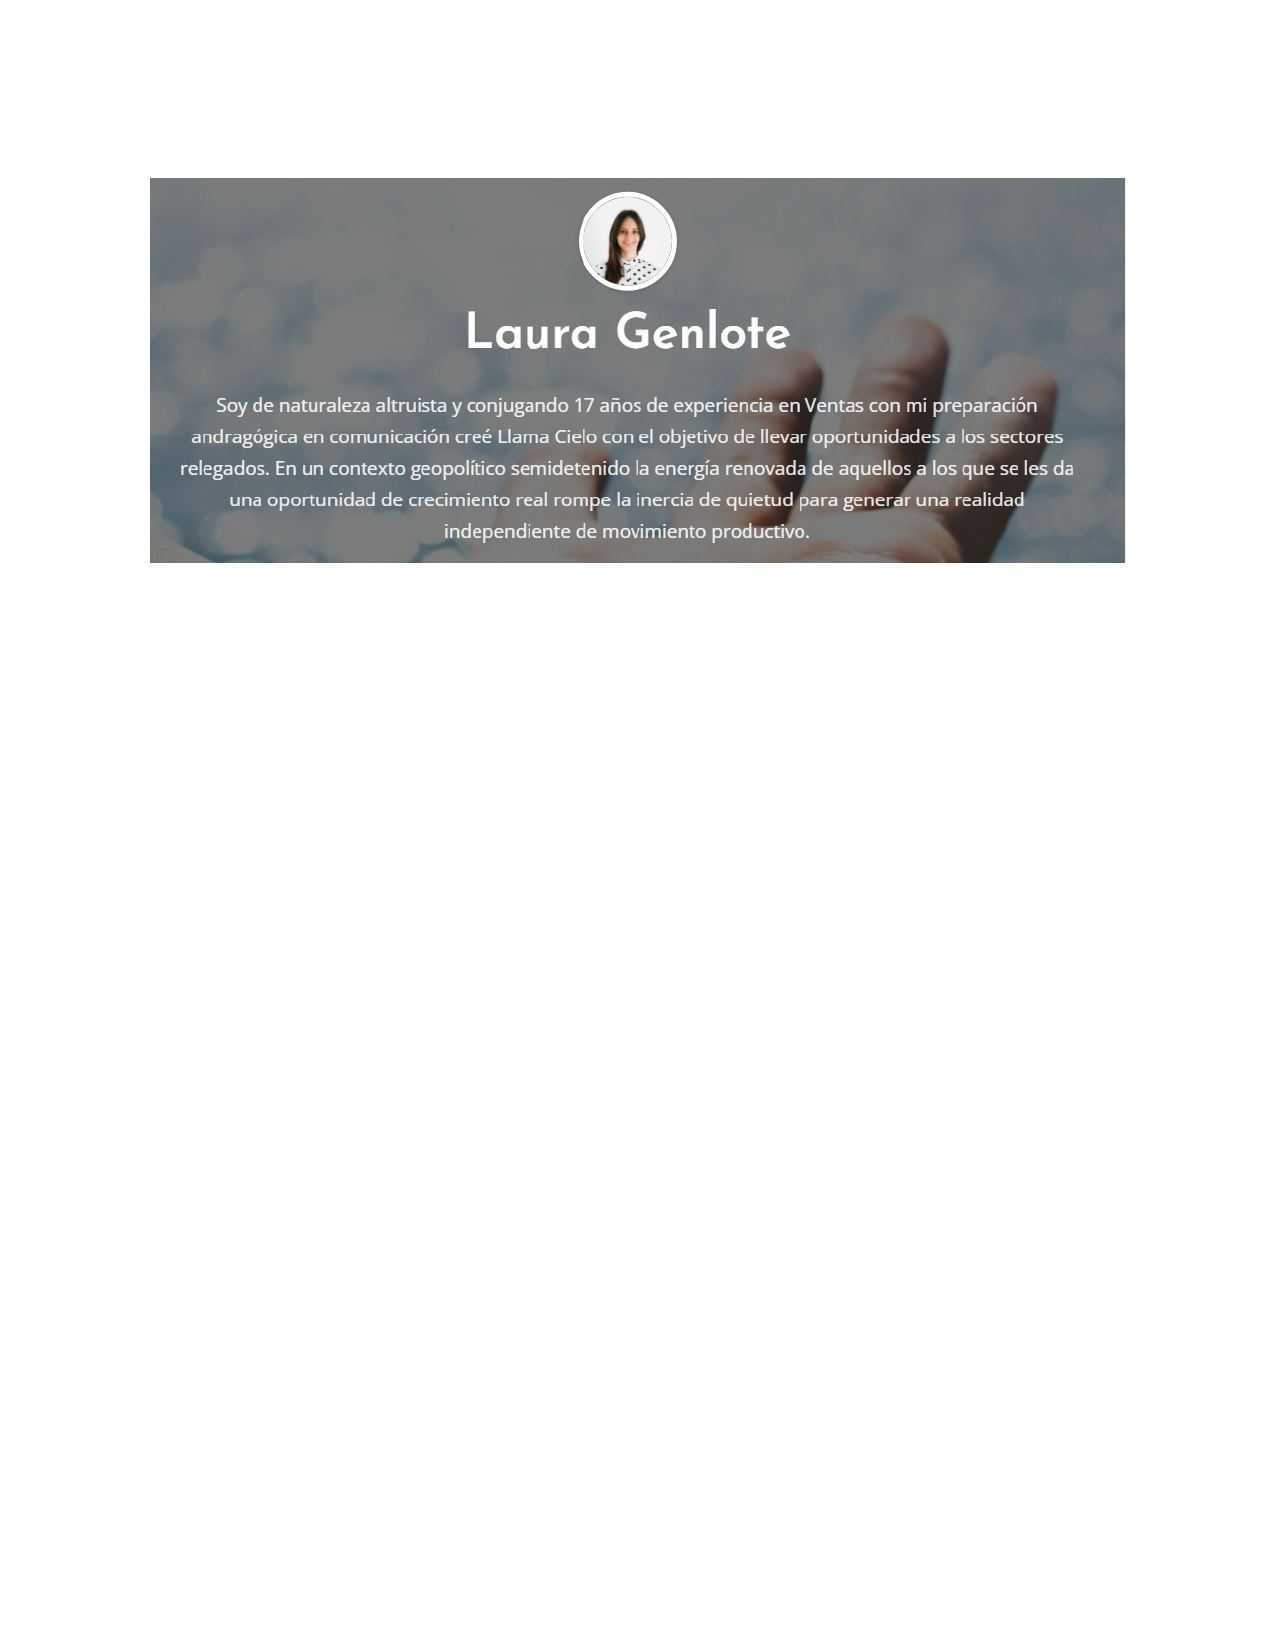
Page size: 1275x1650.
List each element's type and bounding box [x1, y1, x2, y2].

picture [150, 178, 1125, 563]
